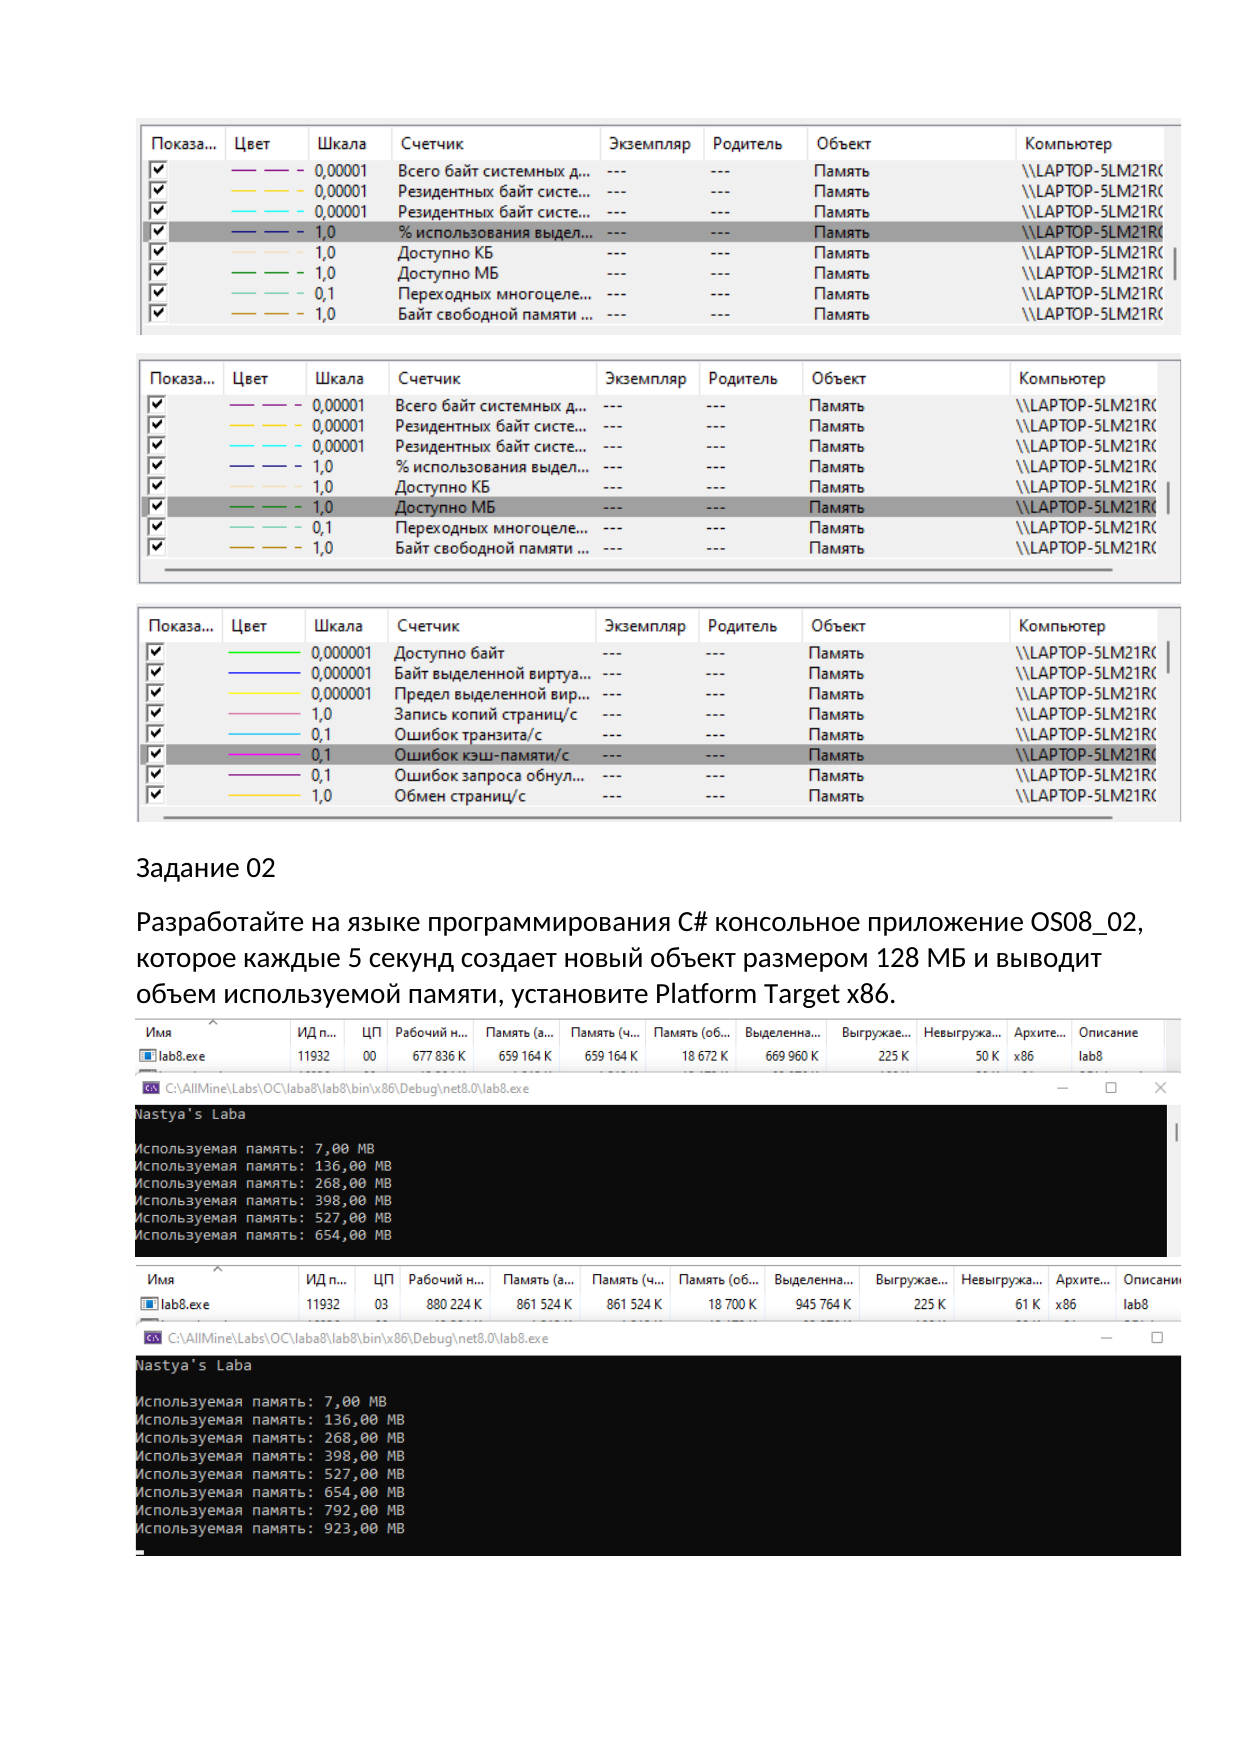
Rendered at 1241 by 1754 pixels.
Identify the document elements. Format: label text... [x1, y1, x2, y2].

list Задание 02 [136, 849, 1181, 885]
picture [135, 1010, 1182, 1556]
picture [135, 353, 1182, 585]
text Разработайте на языке программирования C# консольное приложение OS08_02, которое каждые 5 секунд создает новый объект размером 128 МБ и выводит объем используемой памяти, установите Platform Target x86. [136, 903, 1181, 1010]
picture [135, 118, 1182, 335]
picture [135, 603, 1182, 822]
